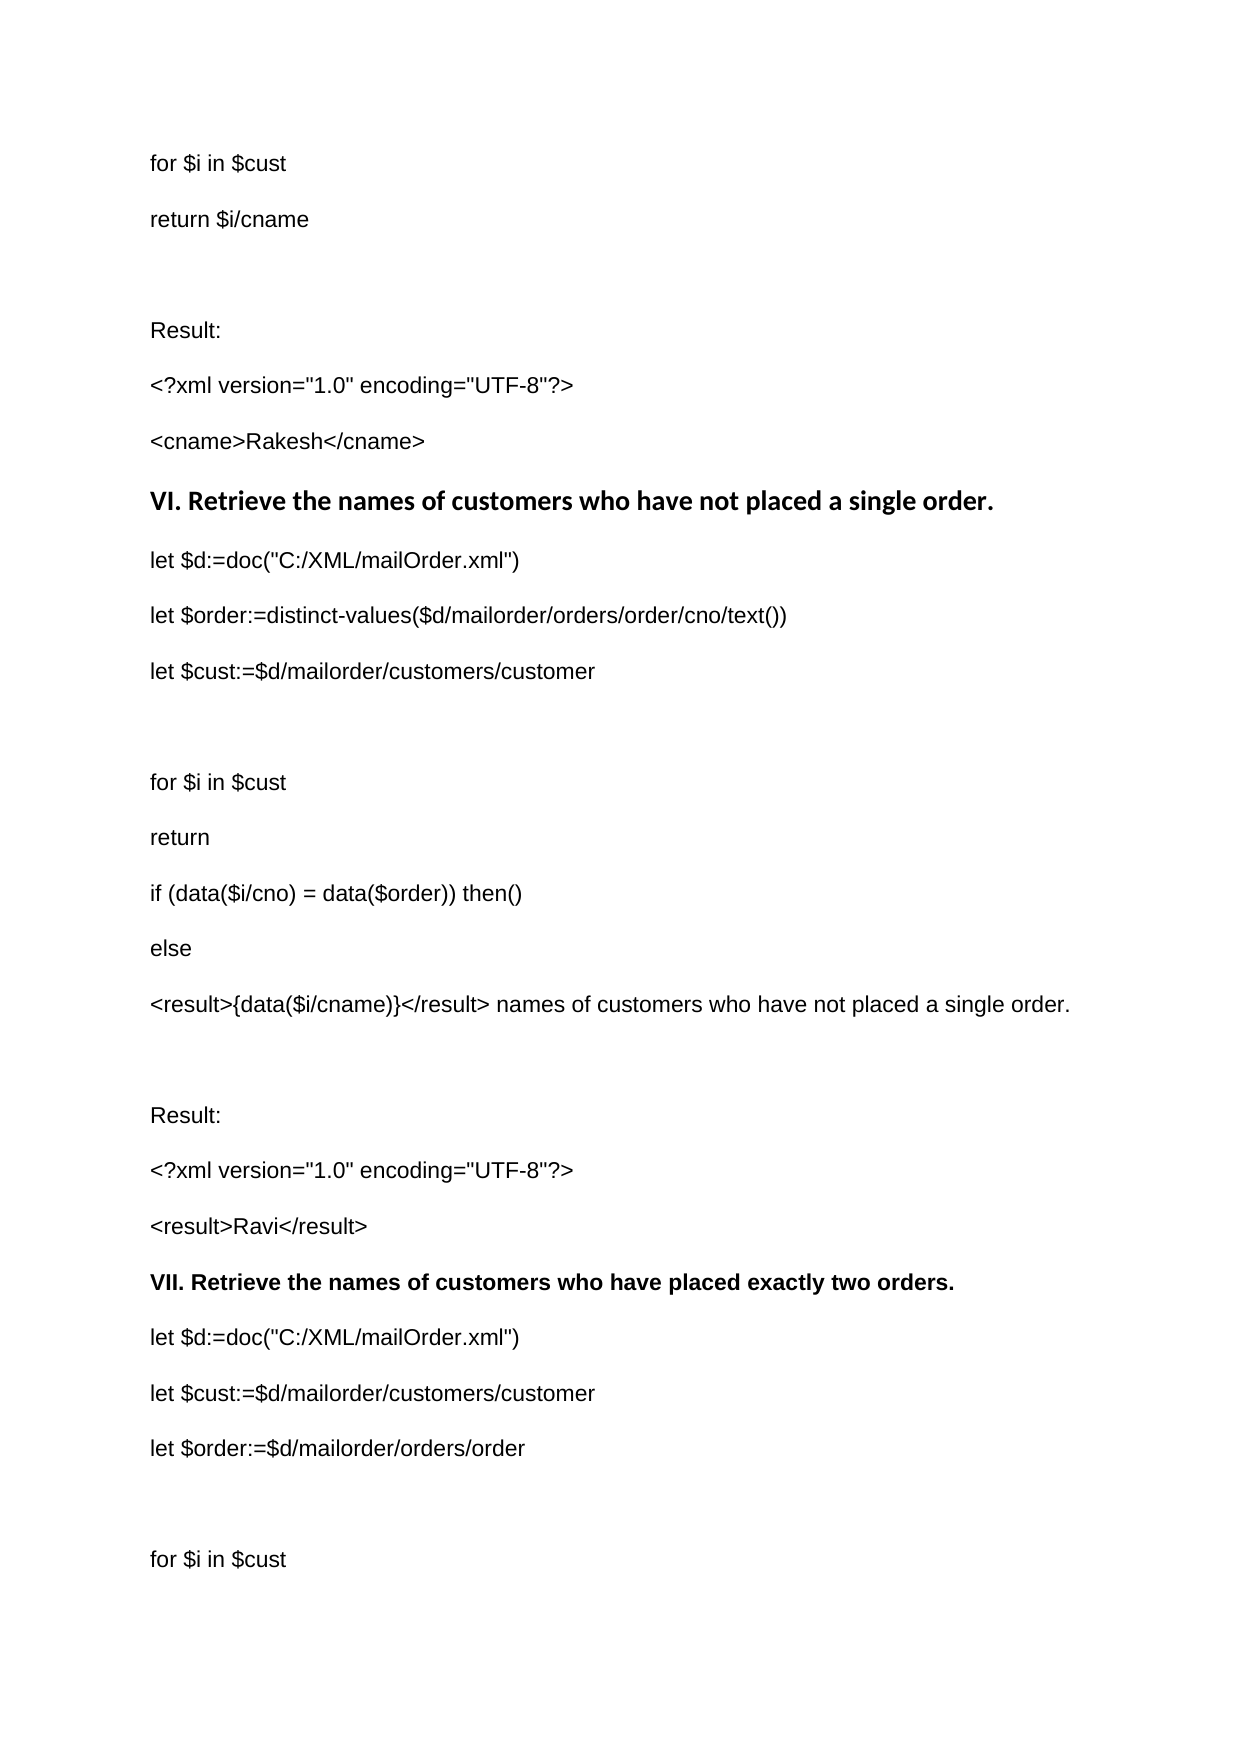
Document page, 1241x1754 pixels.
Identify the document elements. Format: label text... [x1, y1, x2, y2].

text let $order:=$d/mailorder/orders/order [150, 1435, 1090, 1461]
text if (data($i/cno) = data($order)) then() [150, 880, 1090, 906]
text <?xml version="1.0" encoding="UTF-8"?> [150, 1157, 1090, 1184]
text return [150, 824, 1090, 851]
text let $cust:=$d/mailorder/customers/customer [150, 658, 1090, 684]
text Result: [150, 1102, 1090, 1128]
text for $i in $cust [150, 769, 1090, 795]
text let $d:=doc("C:/XML/mailOrder.xml") [150, 547, 1090, 573]
text let $order:=distinct-values($d/mailorder/orders/order/cno/text()) [150, 602, 1090, 628]
text VI. Retrieve the names of customers who have not placed a single order. [150, 483, 1090, 517]
text <?xml version="1.0" encoding="UTF-8"?> [150, 372, 1090, 398]
text <result>{data($i/cname)}</result> names of customers who have not placed a single order. [150, 991, 1090, 1017]
text <result>Ravi</result> [150, 1213, 1090, 1239]
text return $i/cname [150, 206, 1090, 232]
text <cname>Rakesh</cname> [150, 428, 1090, 454]
text let $d:=doc("C:/XML/mailOrder.xml") [150, 1324, 1090, 1350]
text let $cust:=$d/mailorder/customers/customer [150, 1379, 1090, 1406]
text for $i in $cust [150, 150, 1090, 176]
text else [150, 935, 1090, 962]
text for $i in $cust [150, 1546, 1090, 1572]
text Result: [150, 317, 1090, 343]
text VII. Retrieve the names of customers who have placed exactly two orders. [150, 1268, 1090, 1295]
